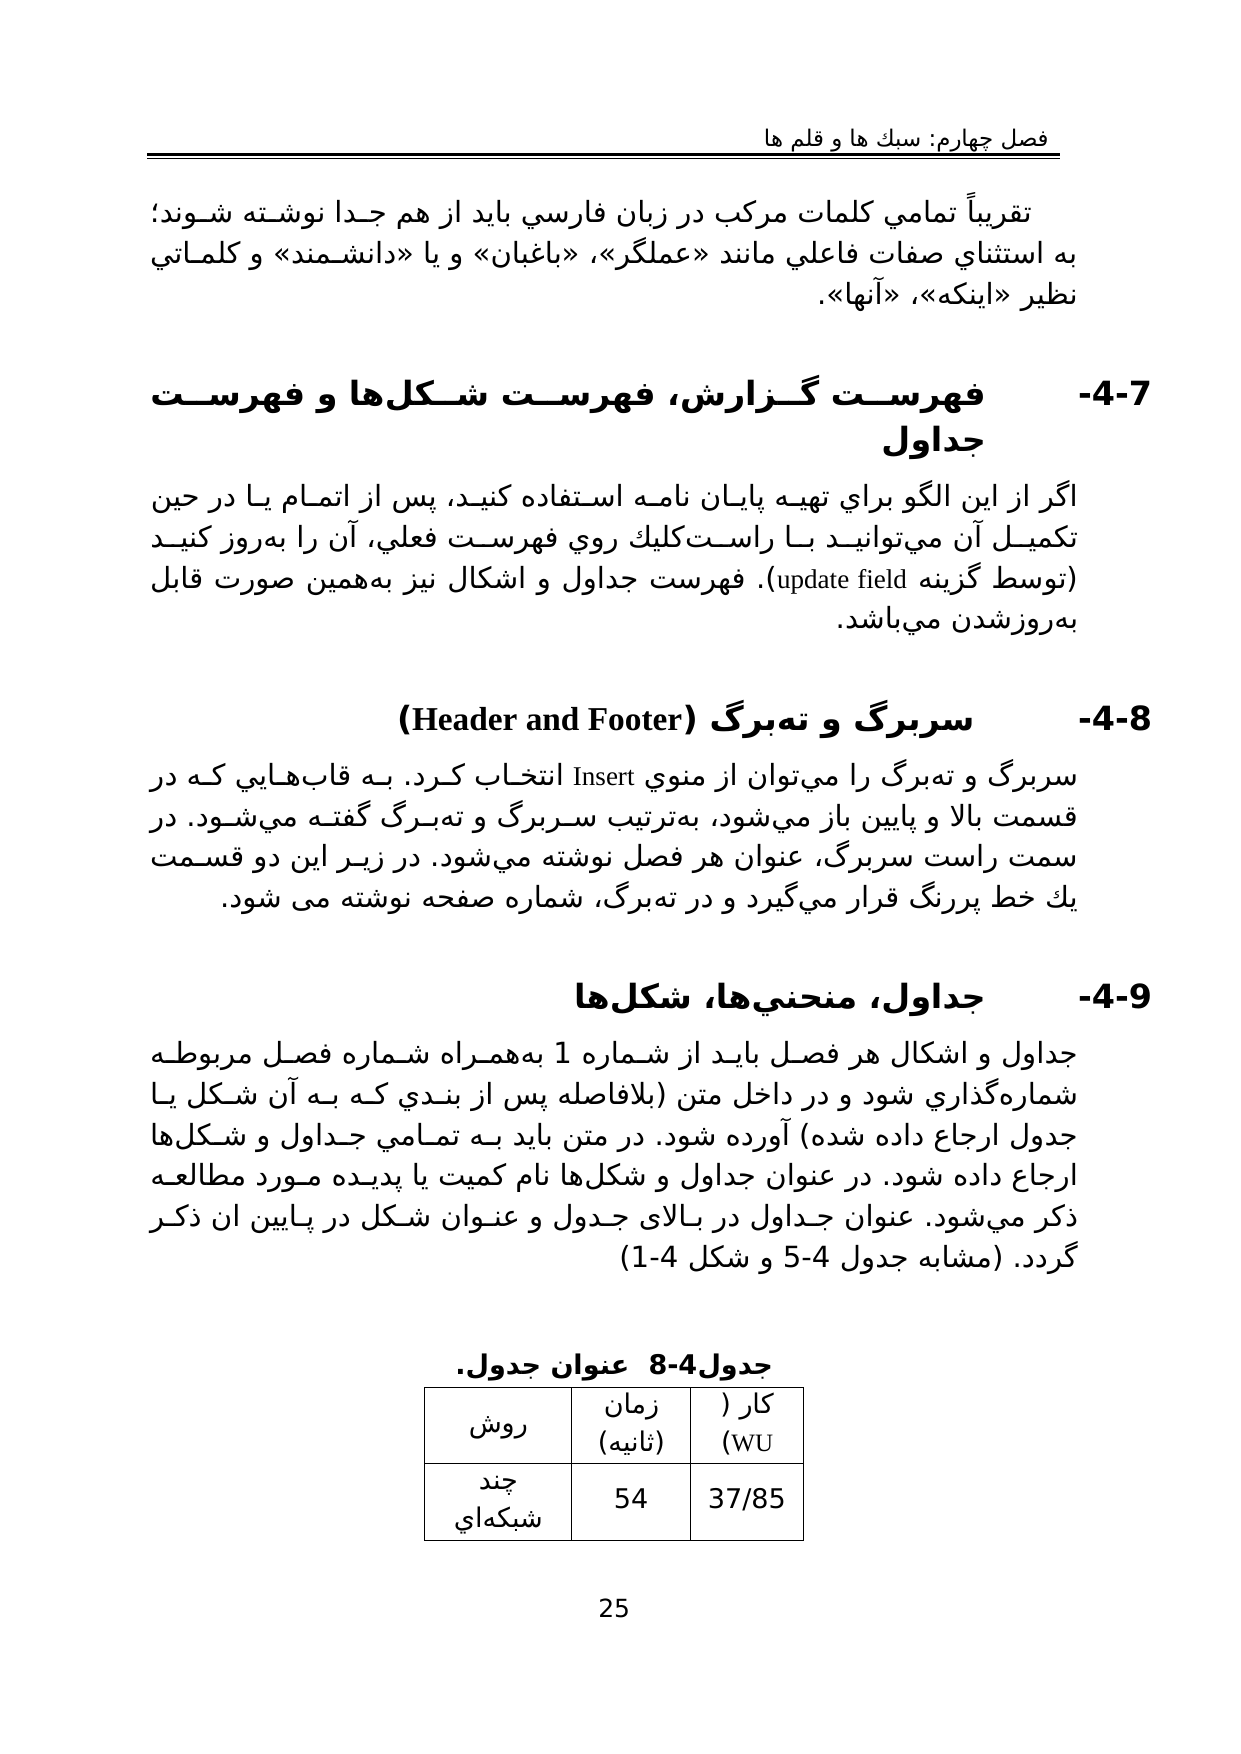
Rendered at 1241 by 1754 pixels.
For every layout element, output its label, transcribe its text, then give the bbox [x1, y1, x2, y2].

table_cell 54 [572, 1464, 690, 1539]
text جداول و اشكال هر فصل بايد از شماره 1 به‌همراه شماره فصل مربوطه شماره‌گذاري‌ شود و در داخل متن (بلافاصله پس از بندي كه به آن شكل يا جدول ارجاع داده شده) آورده شود‌.‌ در متن بايد به تمامي جداول و شكل‌ها ارجاع داده شود‌.‌ در عنوان جداول و شكل‌ها نام كميت يا پديده مورد مطالعه ذكر مي‌شود.‌ عنوان جداول در بالای جدول و عنوان شکل در پایین ان ذکر گردد. (مشابه جدول 4-5 و شکل 4-1) [150, 1036, 1078, 1274]
text تقريباً تمامي كلمات مركب در زبان فارسي بايد از هم جدا نوشته شوند؛ به استثناي صفات فاعلي مانند «عملگر»، «باغبان» و يا «دانشمند» و كلماتي نظير «اينكه»، «آنها». [150, 196, 1078, 311]
table_header زمان (ثانيه) [572, 1388, 690, 1463]
table_cell 37/85 [691, 1464, 803, 1539]
text اگر از اين الگو براي تهيه پایان نامه استفاده كنيد، پس از اتمام يا در حين تكميل آن مي‌توانيد با راست‌كليك روي فهرست فعلي، آن را به‌روز كنيد (توسط گزينه update field). فهرست جداول و اشكال نيز به‌همين صورت قابل به‌روز‌شدن مي‌باشد. [150, 480, 1078, 636]
table_header روش [425, 1388, 571, 1463]
table_header كار (WU) [691, 1388, 803, 1463]
table_cell چند شبكه‌اي [425, 1464, 571, 1539]
subtitle سربرگ و ته‌برگ (Header and Footer) [150, 699, 1078, 738]
text سربرگ و ته‌برگ را مي‌توان از منوي Insert انتخاب كرد‌.‌ به قاب‌هايي كه در قسمت بالا و پايين باز مي‌شود، به‌ترتيب سربرگ و ته‌برگ گفته مي‌شود‌.‌ در سمت راست سربرگ، عنوان هر فصل نوشته مي‌شود‌. در زير اين دو قسمت يك خط پررنگ قرار مي‌گيرد ‌و در ته‌برگ، شماره صفحه نوشته می شود. [150, 758, 1078, 914]
subtitle فهرست گزارش، فهرست شكل‌ها و فهرست جداول [150, 374, 1078, 459]
subtitle جداول، منحني‌ها، شكل‌ها [150, 977, 1078, 1016]
